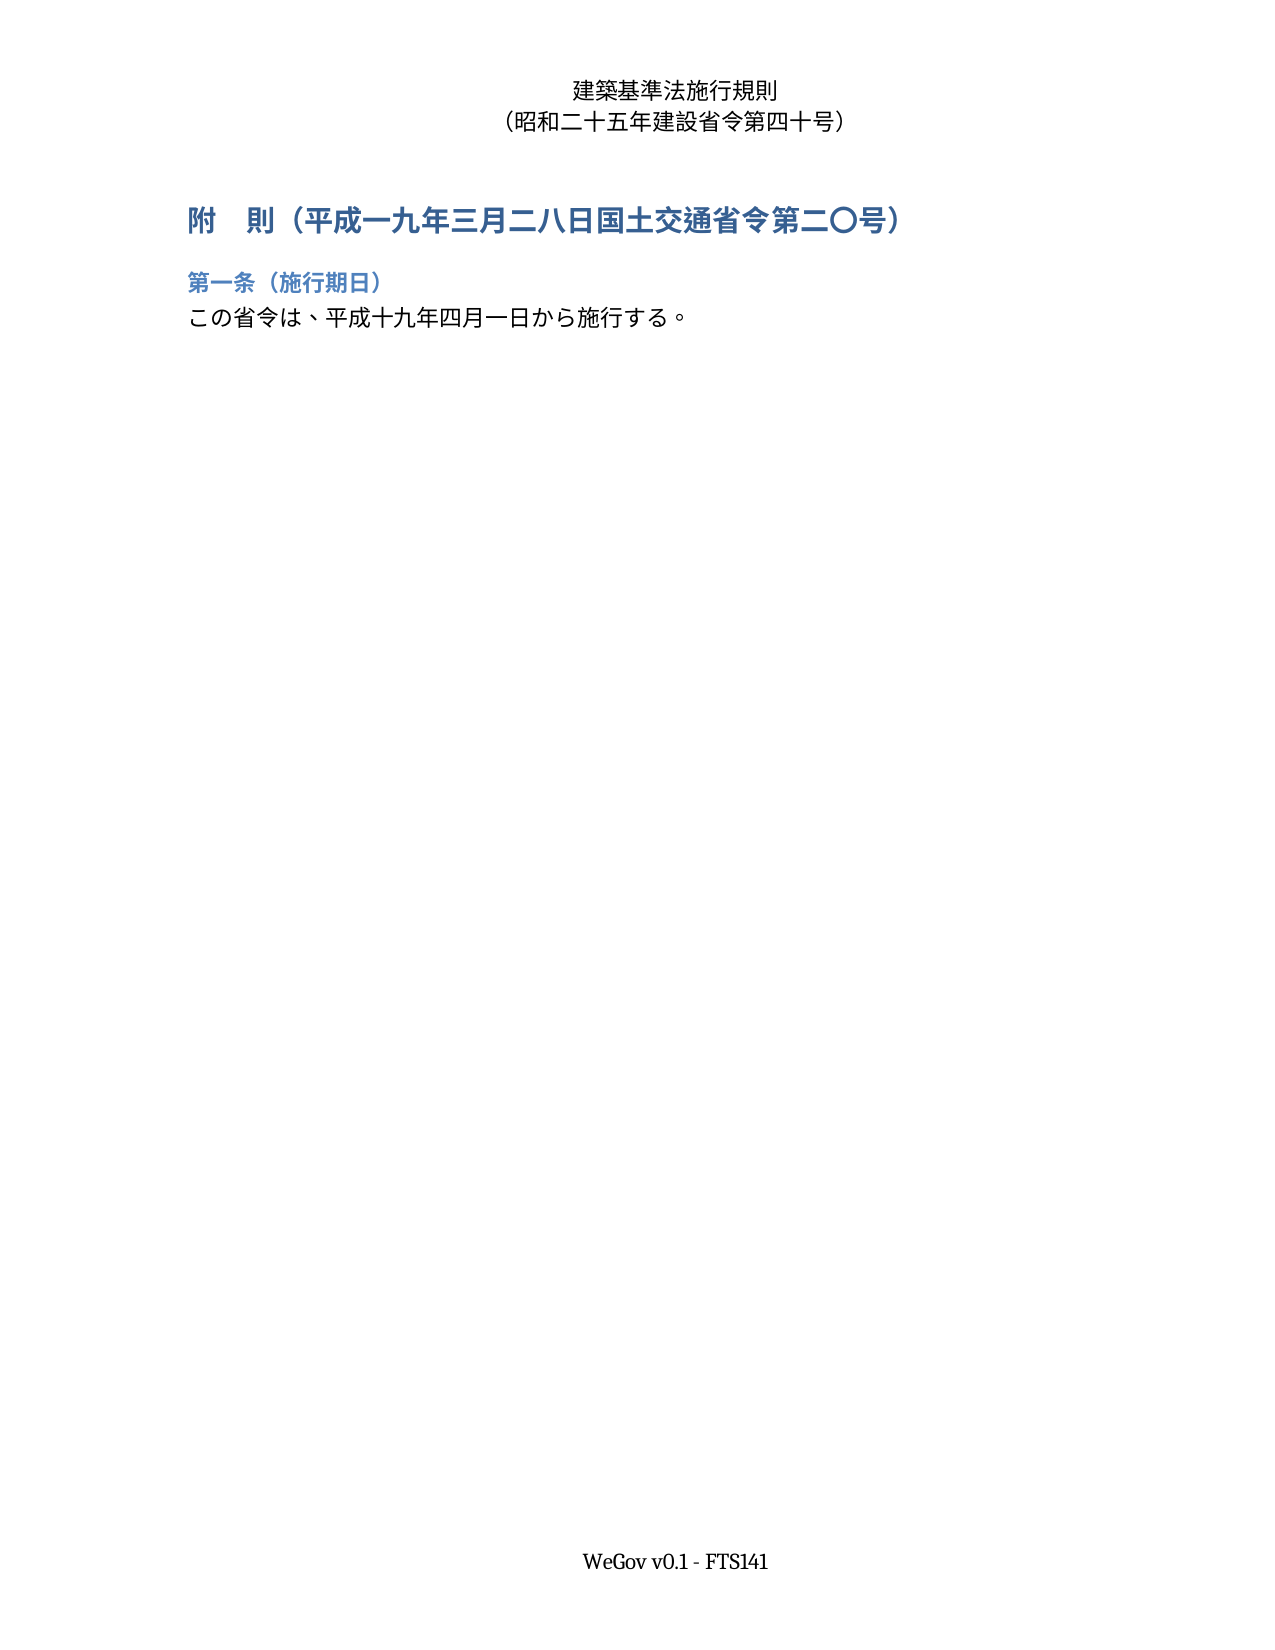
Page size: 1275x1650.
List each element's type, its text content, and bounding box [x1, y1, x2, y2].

subtitle 第一条（施行期日） [187, 266, 1087, 298]
subtitle 附 則（平成一九年三月二八日国土交通省令第二〇号） [187, 200, 1087, 240]
text この省令は、平成十九年四月一日から施行する。 [187, 302, 1087, 334]
